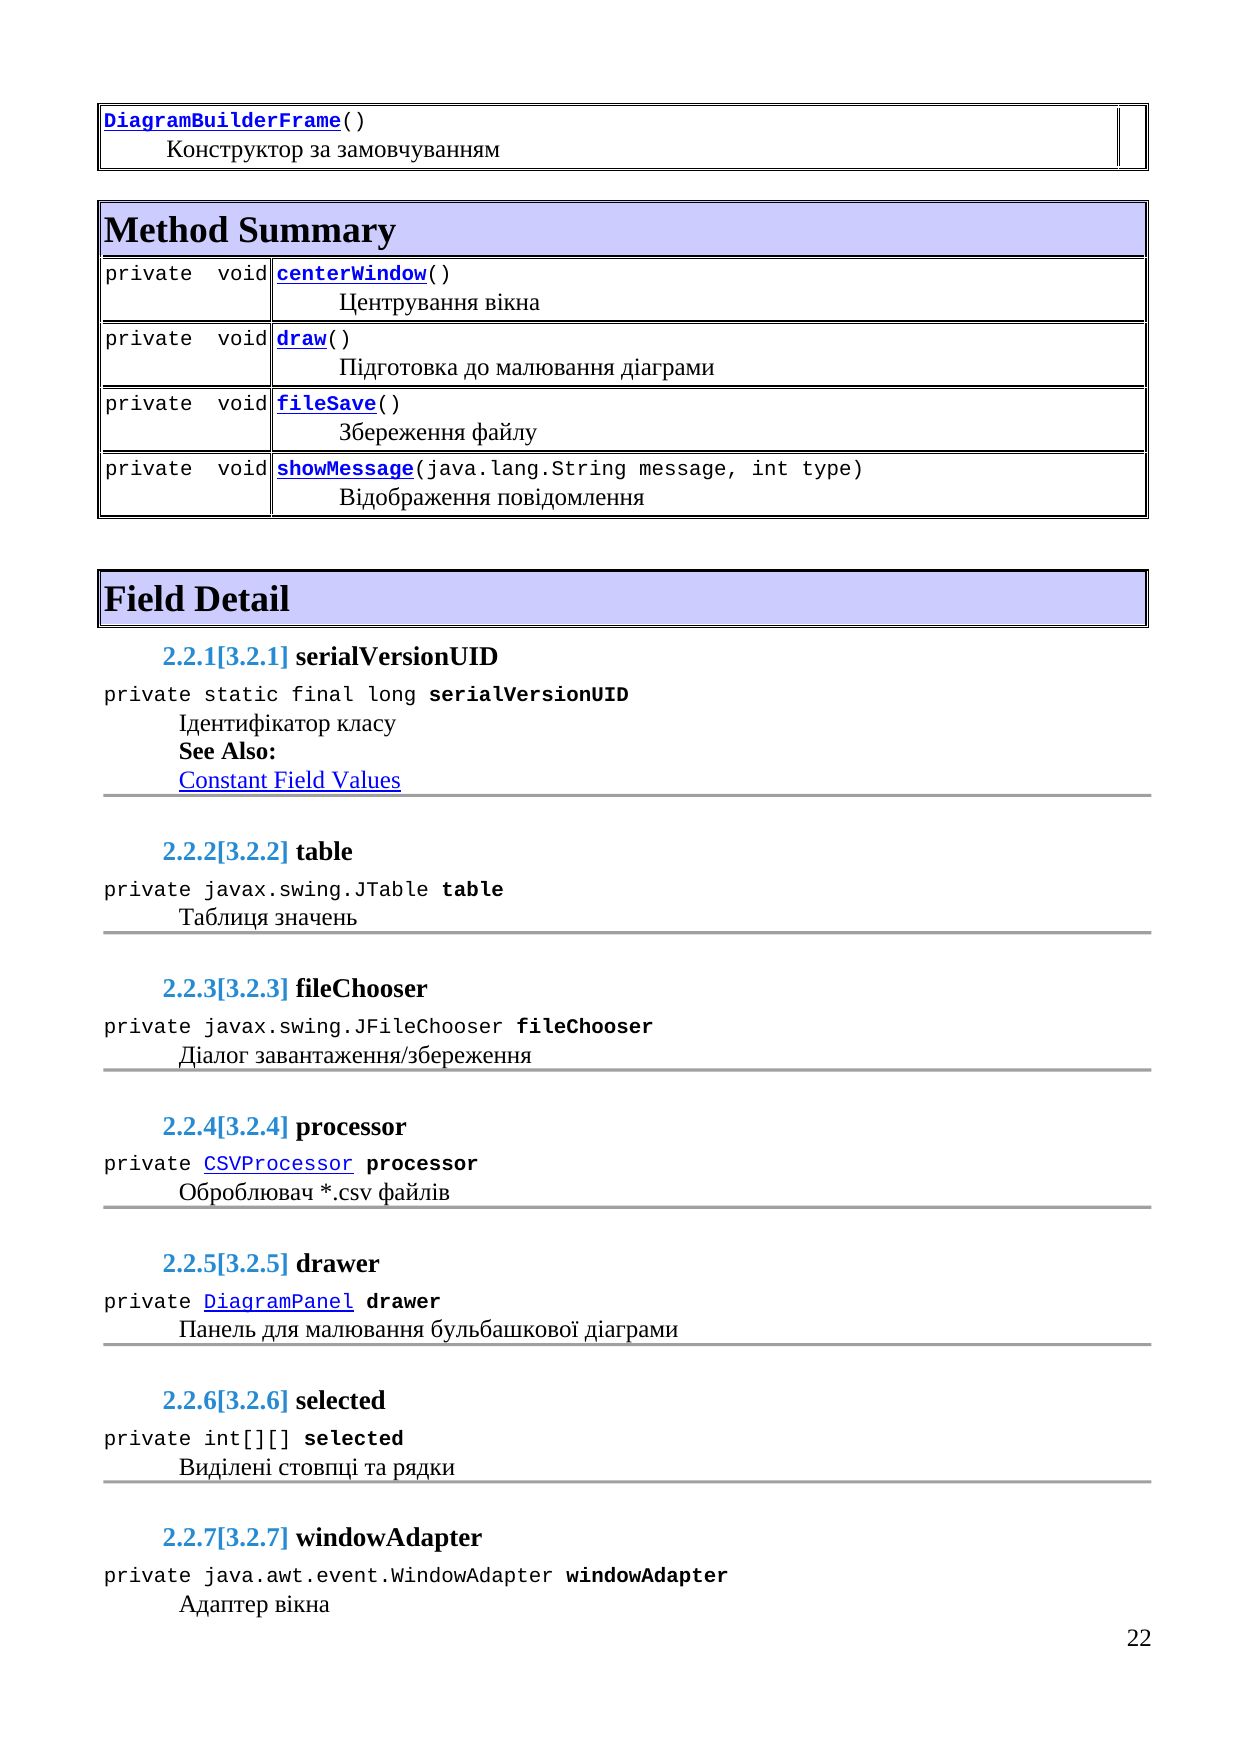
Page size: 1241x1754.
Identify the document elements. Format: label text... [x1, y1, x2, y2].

text Constant Field Values [178, 765, 1152, 793]
table_cell [1118, 106, 1145, 168]
text private static final long serialVersionUID [103, 684, 1152, 708]
table_cell draw() Підготовка до малювання діаграми [273, 320, 1146, 385]
subtitle selected [103, 1384, 1152, 1415]
table_cell showMessage(java.lang.String message, int type) Відображення повідомлення [272, 450, 1146, 515]
text private int[][] selected [103, 1428, 1152, 1452]
text Панель для малювання бульбашкової діаграми [178, 1314, 1152, 1343]
table_header Method Summary [101, 203, 1145, 255]
subtitle windowAdapter [103, 1522, 1152, 1553]
subtitle processor [103, 1110, 1152, 1141]
text Оброблювач *.csv файлів [178, 1177, 1152, 1205]
text Ідентифікатор класу [178, 708, 1152, 736]
table_cell DiagramBuilderFrame() Конструктор за замовчуванням [101, 106, 1118, 168]
subtitle fileChooser [103, 972, 1152, 1003]
text private DiagramPanel drawer [103, 1291, 1152, 1314]
text Виділені стовпці та рядки [178, 1452, 1152, 1480]
subtitle serialVersionUID [103, 640, 1152, 671]
text Діалог завантаження/збереження [178, 1040, 1152, 1068]
table_cell private void [101, 450, 272, 515]
subtitle table [103, 835, 1152, 866]
table_cell private void [101, 255, 270, 320]
text private CSVProcessor processor [103, 1153, 1152, 1177]
text Таблиця значень [178, 902, 1152, 931]
text private javax.swing.JFileChooser fileChooser [103, 1016, 1152, 1040]
table_cell centerWindow() Центрування вікна [273, 255, 1146, 320]
text private java.awt.event.WindowAdapter windowAdapter [103, 1565, 1152, 1589]
table_cell private void [101, 320, 270, 385]
text Адаптер вікна [178, 1589, 1152, 1618]
table_cell private void [101, 385, 270, 450]
table_cell fileSave() Збереження файлу [273, 385, 1146, 450]
subtitle drawer [103, 1247, 1152, 1278]
text private javax.swing.JTable table [103, 879, 1152, 902]
text See Also: [178, 736, 1152, 765]
table_header Field Detail [101, 572, 1145, 624]
